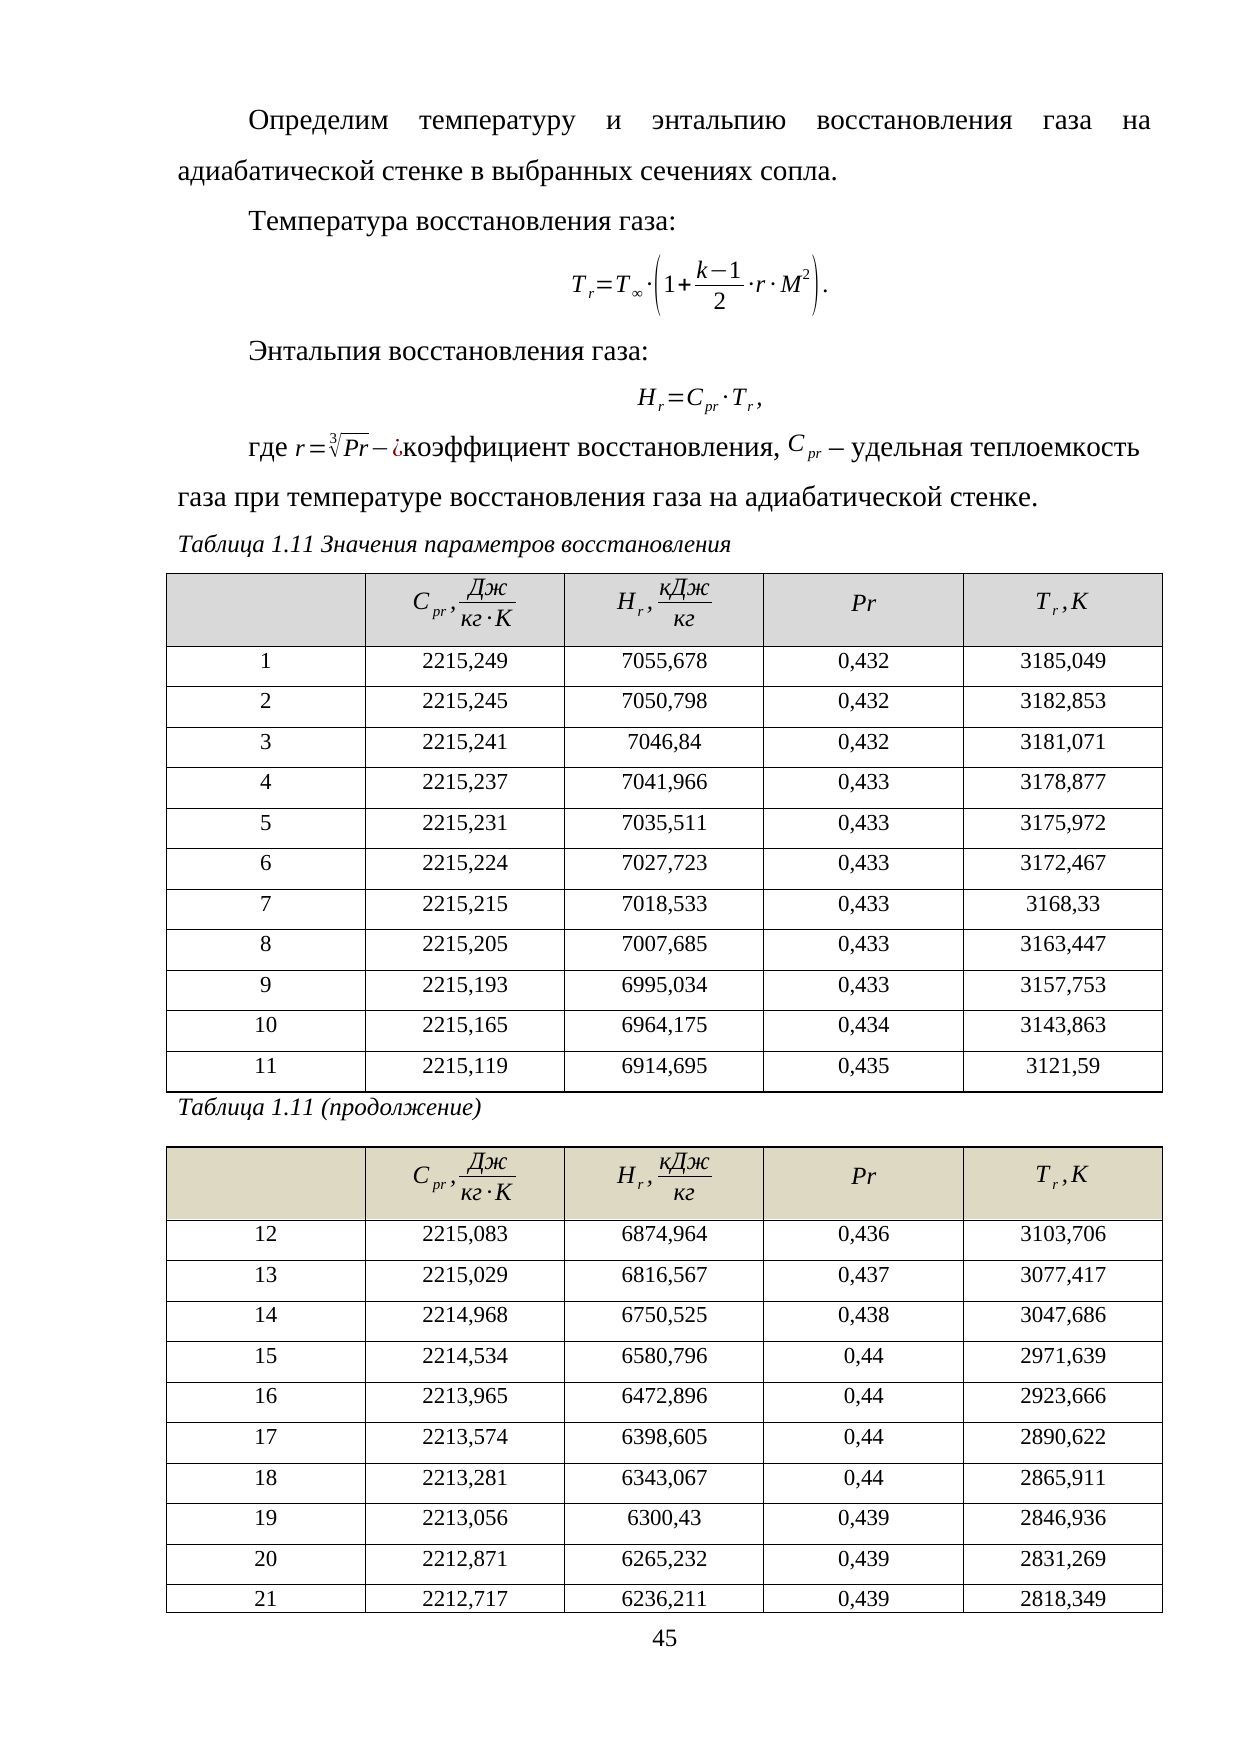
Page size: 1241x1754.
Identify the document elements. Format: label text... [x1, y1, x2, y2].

text Энтальпия восстановления газа: [177, 333, 1152, 366]
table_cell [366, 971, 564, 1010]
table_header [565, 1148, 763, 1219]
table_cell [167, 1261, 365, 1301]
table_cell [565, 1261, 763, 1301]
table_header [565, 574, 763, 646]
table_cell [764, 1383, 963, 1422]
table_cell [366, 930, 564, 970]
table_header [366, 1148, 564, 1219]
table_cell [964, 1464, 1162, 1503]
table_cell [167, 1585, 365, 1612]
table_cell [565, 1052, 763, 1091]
text где коэффициент восстановления, – удельная теплоемкость газа при температуре восстановления газа на адиабатической стенке. [177, 429, 1152, 513]
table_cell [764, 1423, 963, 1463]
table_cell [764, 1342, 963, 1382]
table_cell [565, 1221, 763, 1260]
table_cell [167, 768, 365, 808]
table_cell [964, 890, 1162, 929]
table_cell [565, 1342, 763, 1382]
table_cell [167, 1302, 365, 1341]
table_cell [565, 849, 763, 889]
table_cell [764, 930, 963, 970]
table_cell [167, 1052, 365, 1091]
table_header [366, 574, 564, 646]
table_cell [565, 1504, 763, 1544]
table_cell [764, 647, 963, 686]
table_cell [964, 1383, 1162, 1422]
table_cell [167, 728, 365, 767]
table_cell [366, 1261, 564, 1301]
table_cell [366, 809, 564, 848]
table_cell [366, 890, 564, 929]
text Определим температуру и энтальпию восстановления газа на адиабатической стенке в выбранных сечениях сопла. [177, 102, 1152, 186]
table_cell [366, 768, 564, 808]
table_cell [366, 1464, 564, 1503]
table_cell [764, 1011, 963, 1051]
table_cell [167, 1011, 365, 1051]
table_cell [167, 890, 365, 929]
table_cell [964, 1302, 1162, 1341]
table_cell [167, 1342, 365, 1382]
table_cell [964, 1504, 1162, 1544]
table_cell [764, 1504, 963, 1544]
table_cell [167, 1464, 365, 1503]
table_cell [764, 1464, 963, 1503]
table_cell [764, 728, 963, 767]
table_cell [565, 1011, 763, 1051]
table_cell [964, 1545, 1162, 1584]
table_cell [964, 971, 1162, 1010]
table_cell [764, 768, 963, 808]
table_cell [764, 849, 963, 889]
text Температура восстановления газа: [177, 203, 1152, 237]
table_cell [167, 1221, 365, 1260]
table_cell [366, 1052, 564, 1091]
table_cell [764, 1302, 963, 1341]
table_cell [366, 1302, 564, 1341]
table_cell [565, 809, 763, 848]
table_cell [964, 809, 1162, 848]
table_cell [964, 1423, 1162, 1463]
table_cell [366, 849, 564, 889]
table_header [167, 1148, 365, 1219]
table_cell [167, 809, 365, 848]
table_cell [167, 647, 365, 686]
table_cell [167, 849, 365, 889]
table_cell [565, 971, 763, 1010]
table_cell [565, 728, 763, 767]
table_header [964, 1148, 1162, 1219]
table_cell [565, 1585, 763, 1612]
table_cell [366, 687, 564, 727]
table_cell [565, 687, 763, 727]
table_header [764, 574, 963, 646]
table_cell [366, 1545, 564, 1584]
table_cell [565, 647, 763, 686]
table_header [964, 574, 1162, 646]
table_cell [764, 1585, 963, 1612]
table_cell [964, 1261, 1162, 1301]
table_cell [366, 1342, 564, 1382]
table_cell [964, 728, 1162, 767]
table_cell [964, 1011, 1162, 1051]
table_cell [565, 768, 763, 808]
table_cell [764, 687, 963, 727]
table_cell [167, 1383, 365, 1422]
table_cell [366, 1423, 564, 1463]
text Таблица 1.11 Значения параметров восстановления [177, 529, 1152, 558]
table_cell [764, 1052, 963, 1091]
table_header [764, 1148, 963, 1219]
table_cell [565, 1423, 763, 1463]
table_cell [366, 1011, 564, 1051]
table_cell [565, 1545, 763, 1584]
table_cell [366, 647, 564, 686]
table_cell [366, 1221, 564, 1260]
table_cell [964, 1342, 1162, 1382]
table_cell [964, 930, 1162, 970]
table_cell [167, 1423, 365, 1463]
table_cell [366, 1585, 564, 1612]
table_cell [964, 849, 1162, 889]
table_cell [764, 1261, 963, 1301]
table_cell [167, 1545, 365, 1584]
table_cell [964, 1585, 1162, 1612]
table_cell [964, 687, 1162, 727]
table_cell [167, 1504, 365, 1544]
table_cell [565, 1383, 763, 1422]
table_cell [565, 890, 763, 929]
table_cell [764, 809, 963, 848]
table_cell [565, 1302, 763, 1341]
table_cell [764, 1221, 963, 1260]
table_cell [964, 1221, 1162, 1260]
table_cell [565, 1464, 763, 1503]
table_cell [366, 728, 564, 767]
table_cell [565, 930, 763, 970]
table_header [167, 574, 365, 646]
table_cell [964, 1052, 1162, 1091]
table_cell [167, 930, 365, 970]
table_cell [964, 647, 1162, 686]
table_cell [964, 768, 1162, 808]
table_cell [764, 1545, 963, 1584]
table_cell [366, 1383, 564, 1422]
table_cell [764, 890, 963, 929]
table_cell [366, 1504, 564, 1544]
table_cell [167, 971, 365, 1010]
text Таблица 1.11 (продолжение) [177, 1093, 1152, 1121]
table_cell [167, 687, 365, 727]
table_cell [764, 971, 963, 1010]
